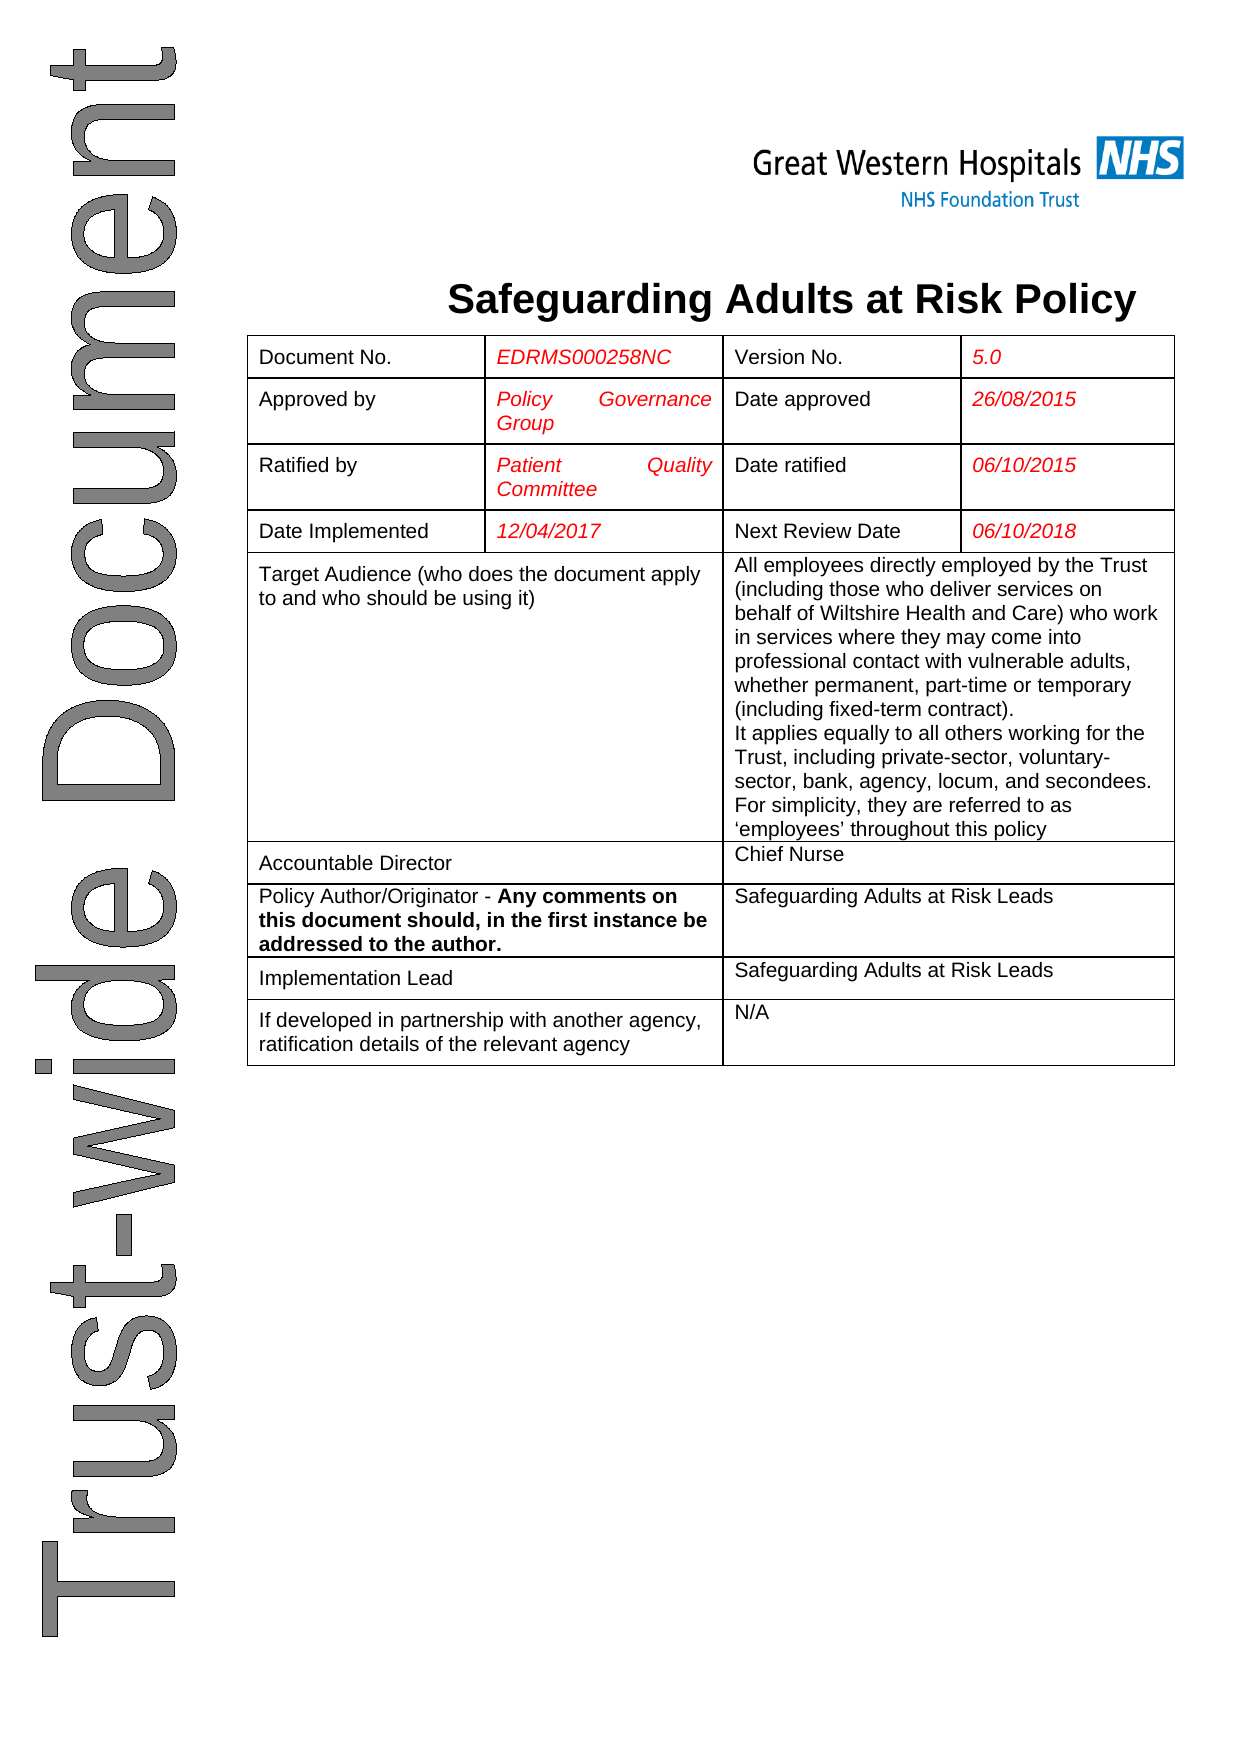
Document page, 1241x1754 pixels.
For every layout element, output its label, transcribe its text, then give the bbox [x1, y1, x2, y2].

table_cell All employees directly employed by the Trust (including those who deliver services on behalf of Wiltshire Health and Care) who work in services where they may come into professional contact with vulnerable adults, whether permanent, part-time or temporary (including fixed-term contract). It applies equally to all others working for the Trust, including private-sector, voluntary-sector, bank, agency, locum, and secondees. For simplicity, they are referred to as ‘employees’ throughout this policy [724, 553, 1174, 841]
table_header Document No. [248, 336, 484, 377]
table_cell 26/08/2015 [962, 379, 1174, 443]
text Safeguarding Adults at Risk Policy [103, 274, 1137, 322]
table_cell Approved by [248, 379, 484, 443]
table_header Version No. [724, 336, 960, 377]
table_cell Ratified by [248, 445, 484, 509]
table_header EDRMS000258NC [486, 336, 722, 377]
table_cell N/A [724, 1000, 1174, 1064]
table_cell Safeguarding Adults at Risk Leads [724, 885, 1174, 956]
table_header 5.0 [962, 336, 1174, 377]
table_cell If developed in partnership with another agency, ratification details of the relevant agency [248, 1000, 722, 1064]
table_cell Chief Nurse [724, 842, 1174, 883]
table_cell Patient Quality Committee [486, 445, 722, 509]
table_cell Accountable Director [248, 842, 722, 883]
table_cell 12/04/2017 [486, 511, 722, 552]
table_cell Safeguarding Adults at Risk Leads [724, 958, 1174, 998]
table_cell Date ratified [724, 445, 960, 509]
table_cell 06/10/2018 [962, 511, 1174, 552]
table_cell Next Review Date [724, 511, 960, 552]
picture [753, 136, 1184, 207]
table_cell Policy Author/Originator - Any comments on this document should, in the first instance be addressed to the author. [248, 885, 722, 956]
table_cell Date approved [724, 379, 960, 443]
table_cell Target Audience (who does the document apply to and who should be using it) [248, 553, 722, 841]
table_cell Implementation Lead [248, 958, 722, 998]
table_cell Policy Governance Group [486, 379, 722, 443]
table_cell 06/10/2015 [962, 445, 1174, 509]
table_cell Date Implemented [248, 511, 484, 552]
